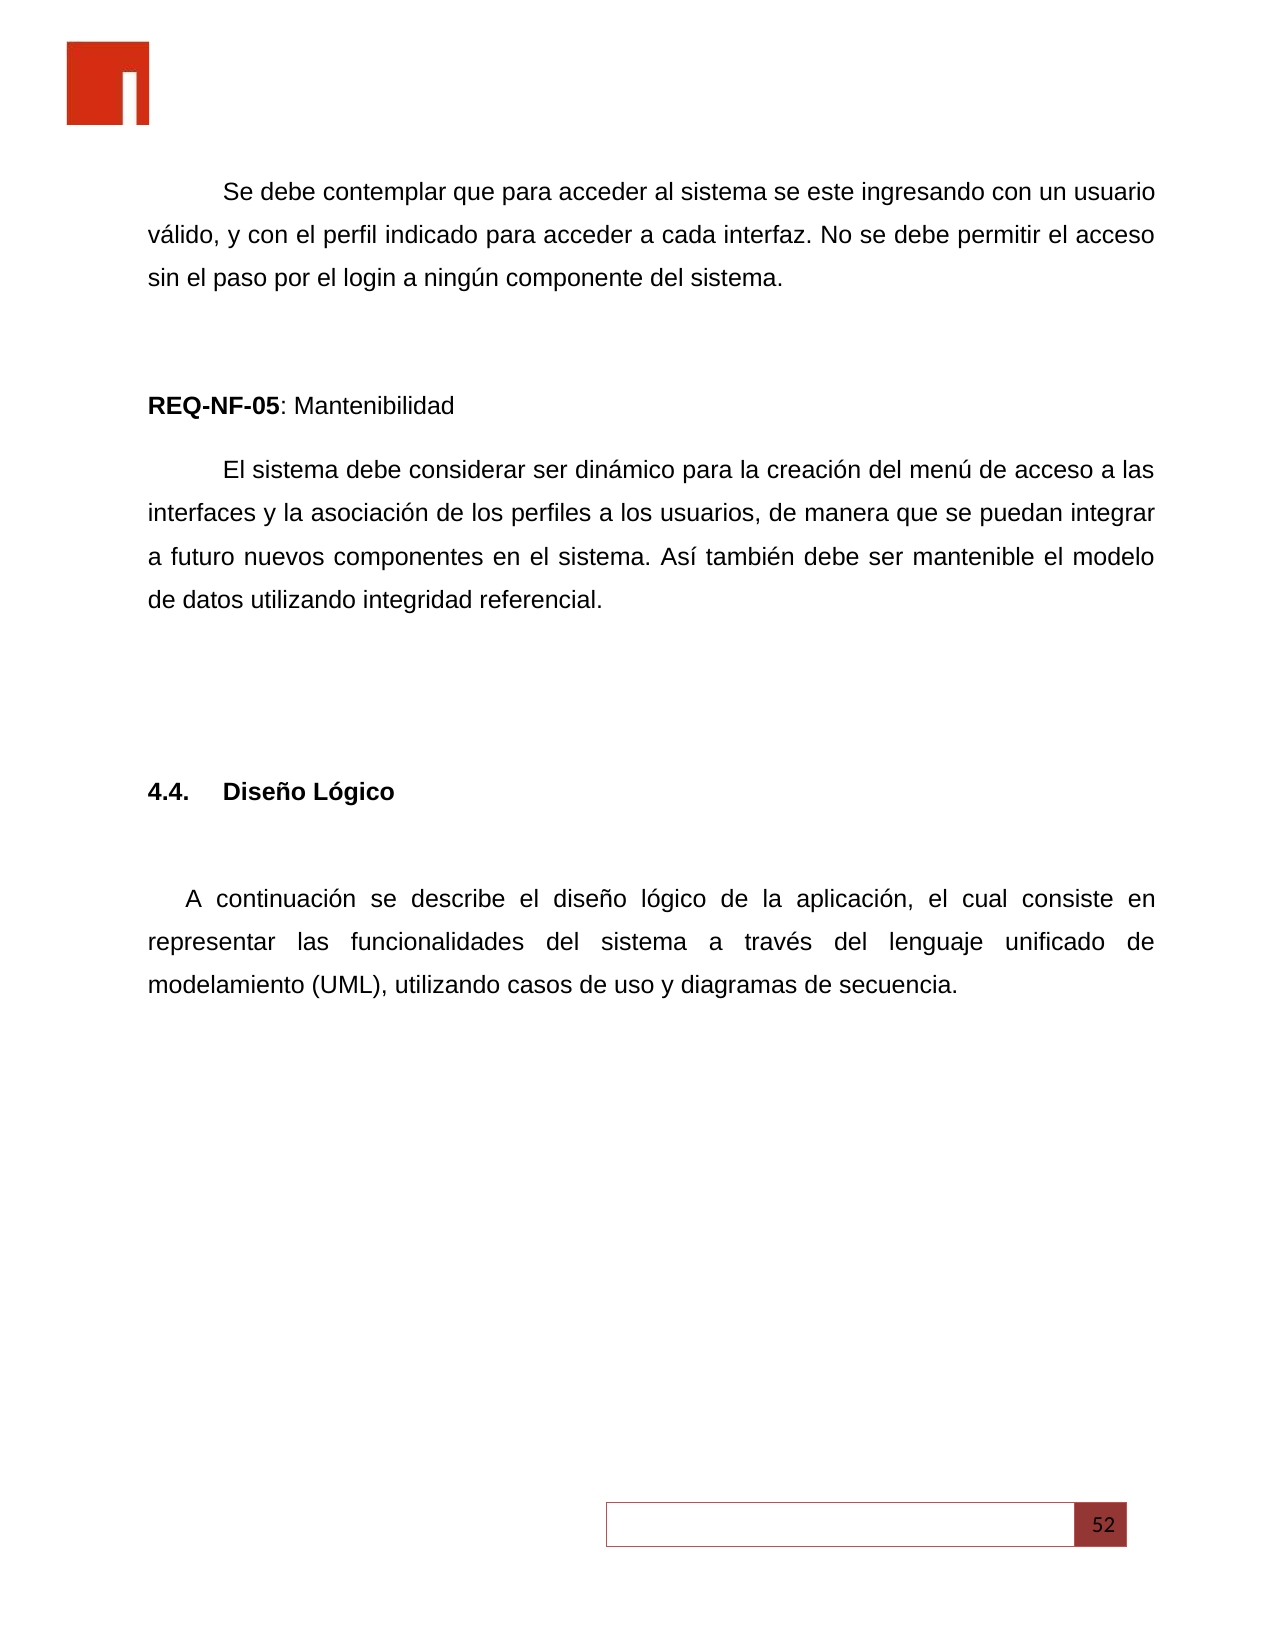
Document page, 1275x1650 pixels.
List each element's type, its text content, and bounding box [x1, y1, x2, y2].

text El sistema debe considerar ser dinámico para la creación del menú de acceso a las interfaces y la asociación de los perfiles a los usuarios, de manera que se puedan integrar a futuro nuevos componentes en el sistema. Así también debe ser mantenible el modelo de datos utilizando integridad referencial. [148, 455, 1157, 613]
subtitle Diseño Lógico [148, 777, 1157, 805]
text A continuación se describe el diseño lógico de la aplicación, el cual consiste en representar las funcionalidades del sistema a través del lenguaje unificado de modelamiento (UML), utilizando casos de uso y diagramas de secuencia. [148, 884, 1157, 999]
text REQ-NF-05: Mantenibilidad [148, 391, 1157, 420]
text Se debe contemplar que para acceder al sistema se este ingresando con un usuario válido, y con el perfil indicado para acceder a cada interfaz. No se debe permitir el acceso sin el paso por el login a ningún componente del sistema. [148, 177, 1157, 292]
picture [66, 41, 150, 125]
